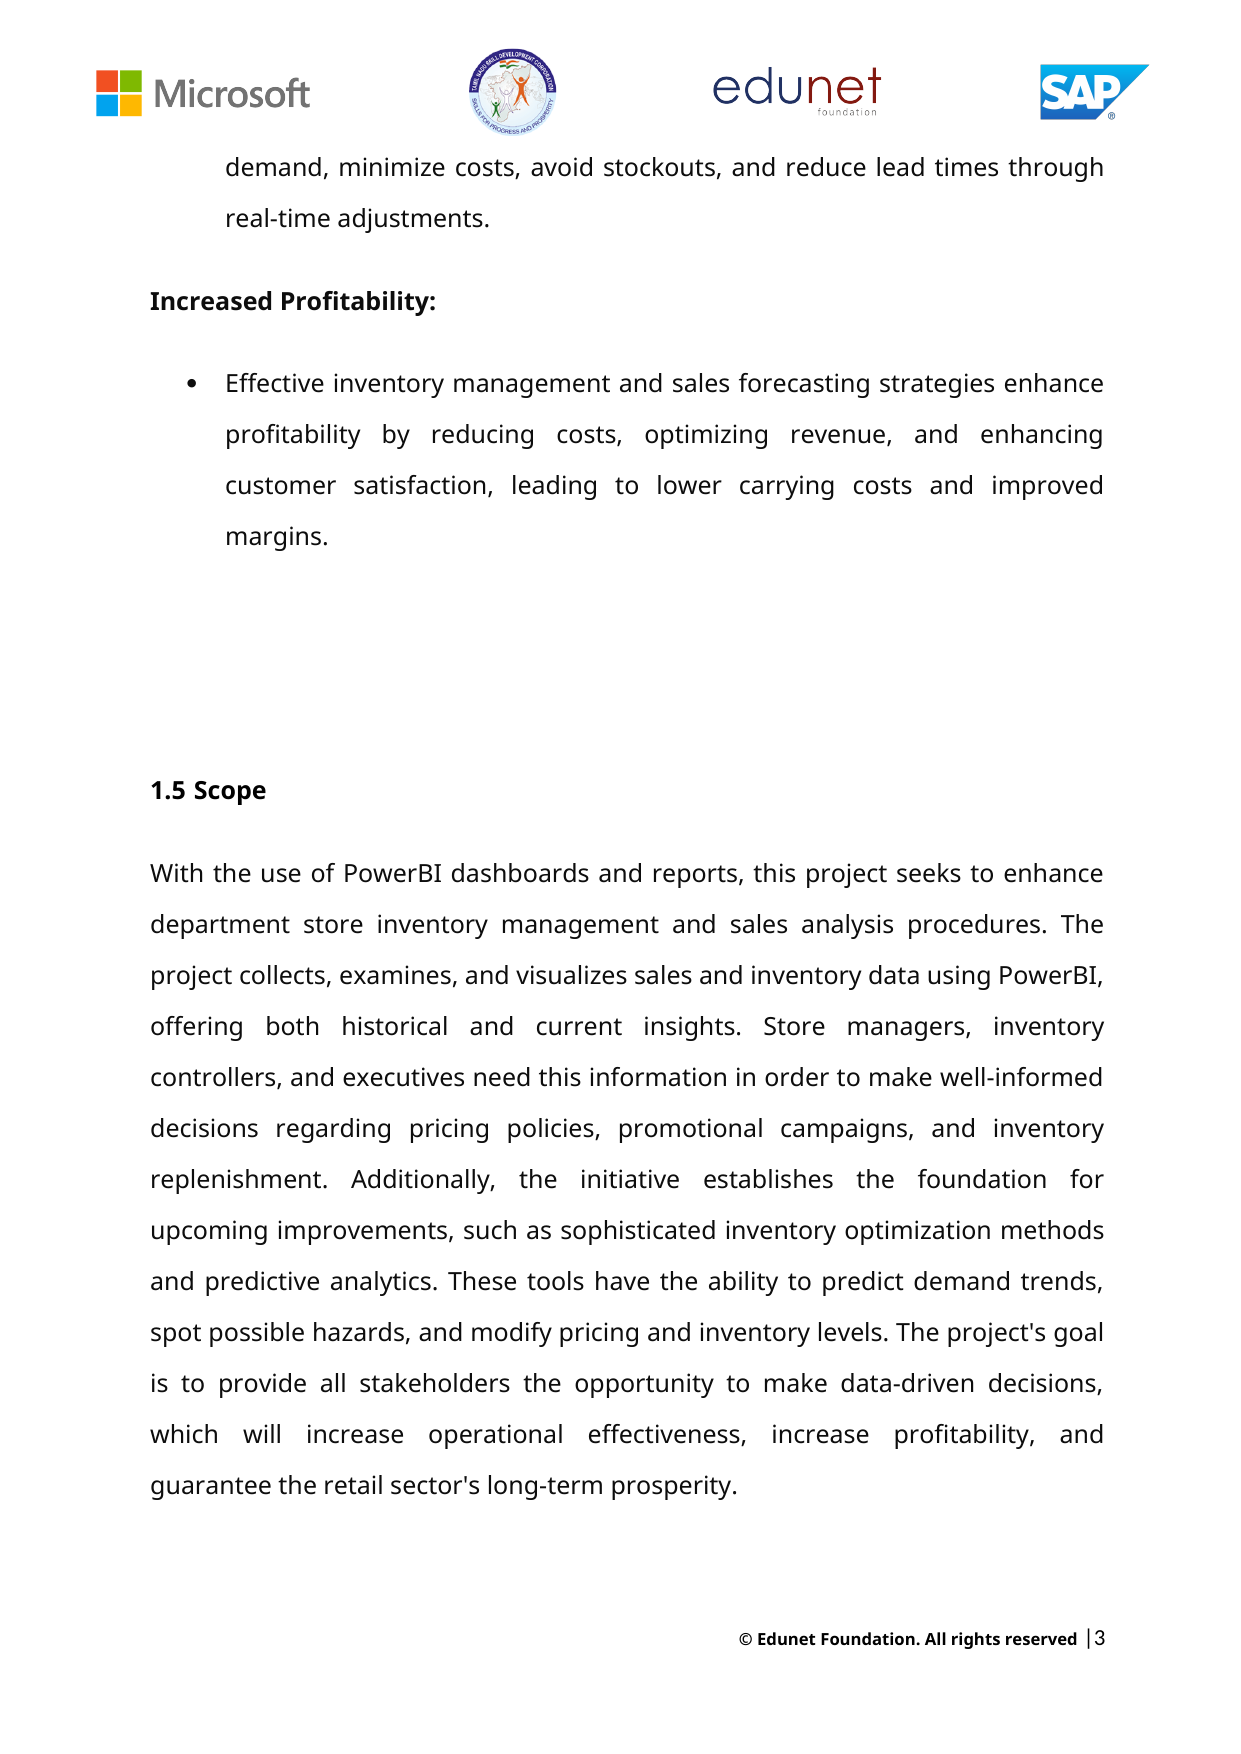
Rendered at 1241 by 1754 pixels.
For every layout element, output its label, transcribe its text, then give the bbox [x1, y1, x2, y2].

picture [1039, 63, 1151, 121]
text With the use of PowerBI dashboards and reports, this project seeks to enhance department store inventory management and sales analysis procedures. The project collects, examines, and visualizes sales and inventory data using PowerBI, offering both historical and current insights. Store managers, inventory controllers, and executives need this information in order to make well-informed decisions regarding pricing policies, promotional campaigns, and inventory replenishment. Additionally, the initiative establishes the foundation for upcoming improvements, such as sophisticated inventory optimization methods and predictive analytics. These tools have the ability to predict demand trends, spot possible hazards, and modify pricing and inventory levels. The project's goal is to provide all stakeholders the opportunity to make data-driven decisions, which will increase operational effectiveness, increase profitability, and guarantee the retail sector's long-term prosperity. [150, 855, 1105, 1502]
picture [91, 65, 316, 121]
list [187, 150, 1105, 235]
text Increased Profitability: [150, 283, 1105, 317]
list Scope [150, 773, 1105, 807]
picture [466, 45, 558, 137]
picture [706, 60, 889, 122]
list Effective inventory management and sales forecasting strategies enhance profitability by reducing costs, optimizing revenue, and enhancing customer satisfaction, leading to lower carrying costs and improved margins. [187, 366, 1105, 553]
